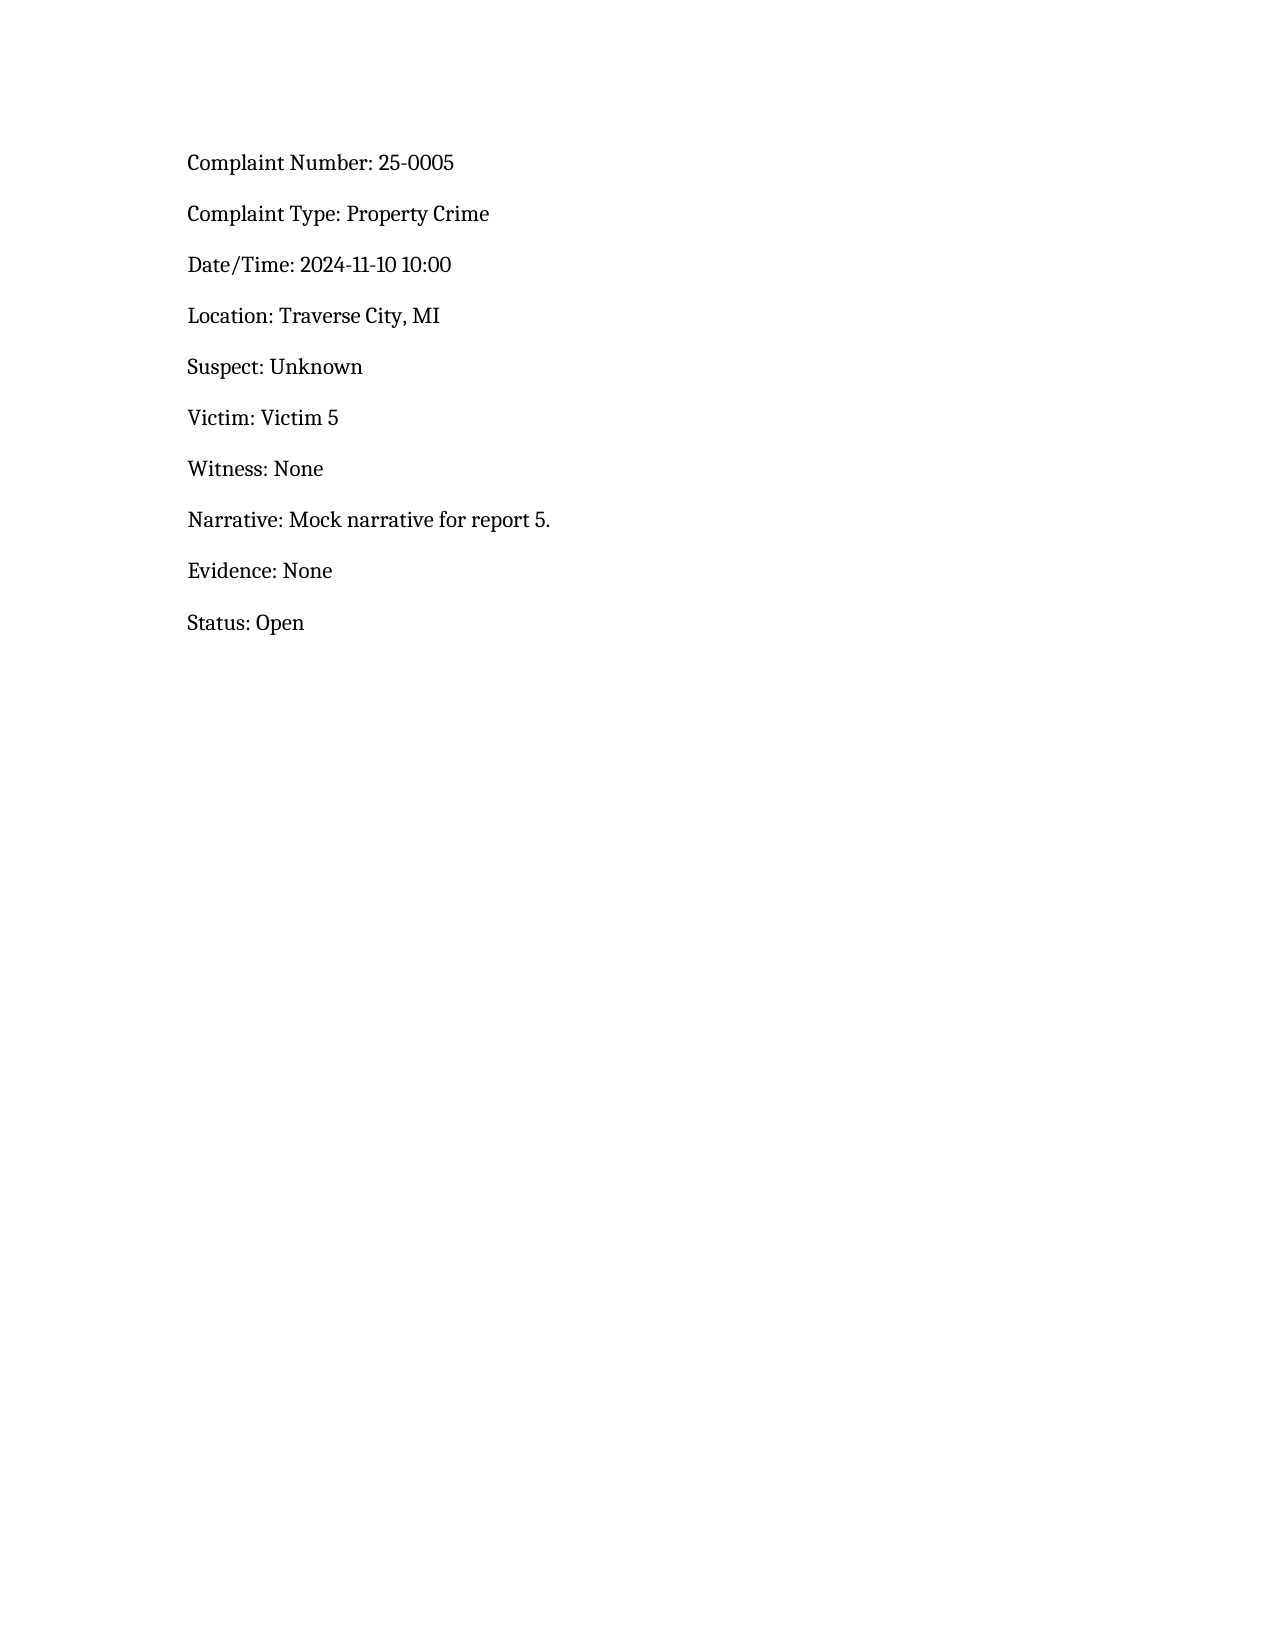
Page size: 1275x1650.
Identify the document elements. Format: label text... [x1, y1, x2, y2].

text Evidence: None [187, 558, 1087, 585]
text Witness: None [187, 456, 1087, 483]
text Complaint Number: 25-0005 [187, 150, 1087, 176]
text Complaint Type: Property Crime [187, 201, 1087, 227]
text Victim: Victim 5 [187, 405, 1087, 432]
text Status: Open [187, 609, 1087, 636]
text Location: Traverse City, MI [187, 303, 1087, 329]
text Narrative: Mock narrative for report 5. [187, 507, 1087, 534]
text Date/Time: 2024-11-10 10:00 [187, 252, 1087, 278]
text Suspect: Unknown [187, 354, 1087, 381]
